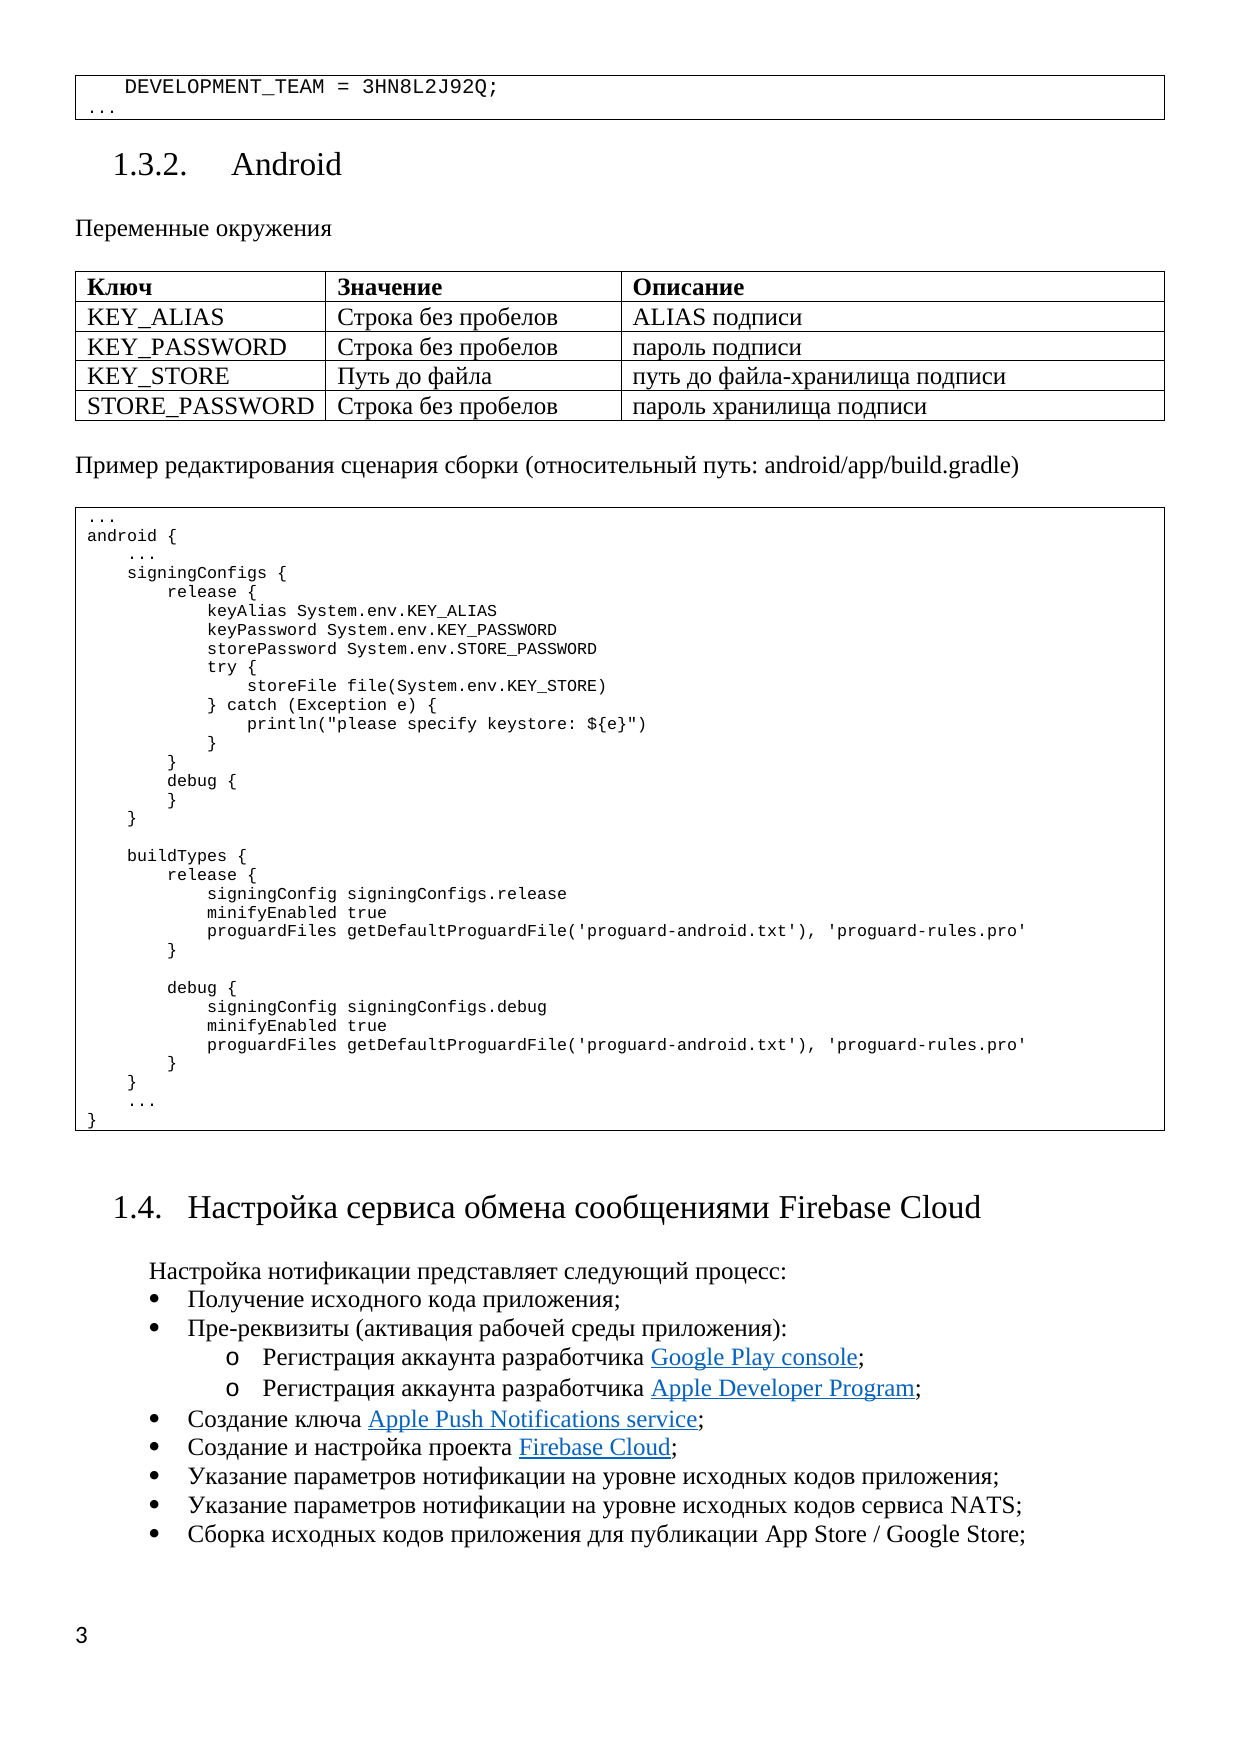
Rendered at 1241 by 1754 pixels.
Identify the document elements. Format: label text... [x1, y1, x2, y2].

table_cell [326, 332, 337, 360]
list Создание ключа Apple Push Notifications service; [150, 1404, 1165, 1432]
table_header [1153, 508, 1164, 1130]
table_header Значение [326, 272, 621, 301]
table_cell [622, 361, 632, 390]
list Указание параметров нотификации на уровне исходных кодов приложения; [150, 1461, 1165, 1490]
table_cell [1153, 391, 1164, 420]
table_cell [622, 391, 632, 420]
list Регистрация аккаунта разработчика Apple Developer Program; [225, 1373, 1165, 1404]
subtitle Настройка сервиса обмена сообщениями Firebase Cloud [112, 1187, 1165, 1225]
list Регистрация аккаунта разработчика Google Play console; [225, 1342, 1165, 1373]
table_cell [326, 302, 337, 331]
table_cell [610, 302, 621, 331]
text Переменные окружения [75, 213, 1165, 242]
list Создание и настройка проекта Firebase Cloud; [150, 1432, 1165, 1461]
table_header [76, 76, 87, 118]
text Настройка нотификации представляет следующий процесс: [112, 1256, 1165, 1284]
table_header Ключ [76, 272, 325, 301]
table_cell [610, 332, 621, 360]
list Указание параметров нотификации на уровне исходных кодов сервиса NATS; [150, 1490, 1165, 1519]
subtitle Android [112, 144, 1165, 183]
list Сборка исходных кодов приложения для публикации App Store / Google Store; [150, 1519, 1165, 1547]
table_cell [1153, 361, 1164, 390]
text Пример редактирования сценария сборки (относительный путь: android/app/build.gradle) [75, 450, 1165, 478]
list Получение исходного кода приложения; [150, 1284, 1165, 1313]
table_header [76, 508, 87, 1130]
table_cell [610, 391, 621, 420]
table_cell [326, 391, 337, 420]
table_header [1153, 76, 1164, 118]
list Пре-реквизиты (активация рабочей среды приложения): [150, 1313, 1165, 1342]
table_header Описание [622, 272, 1164, 301]
